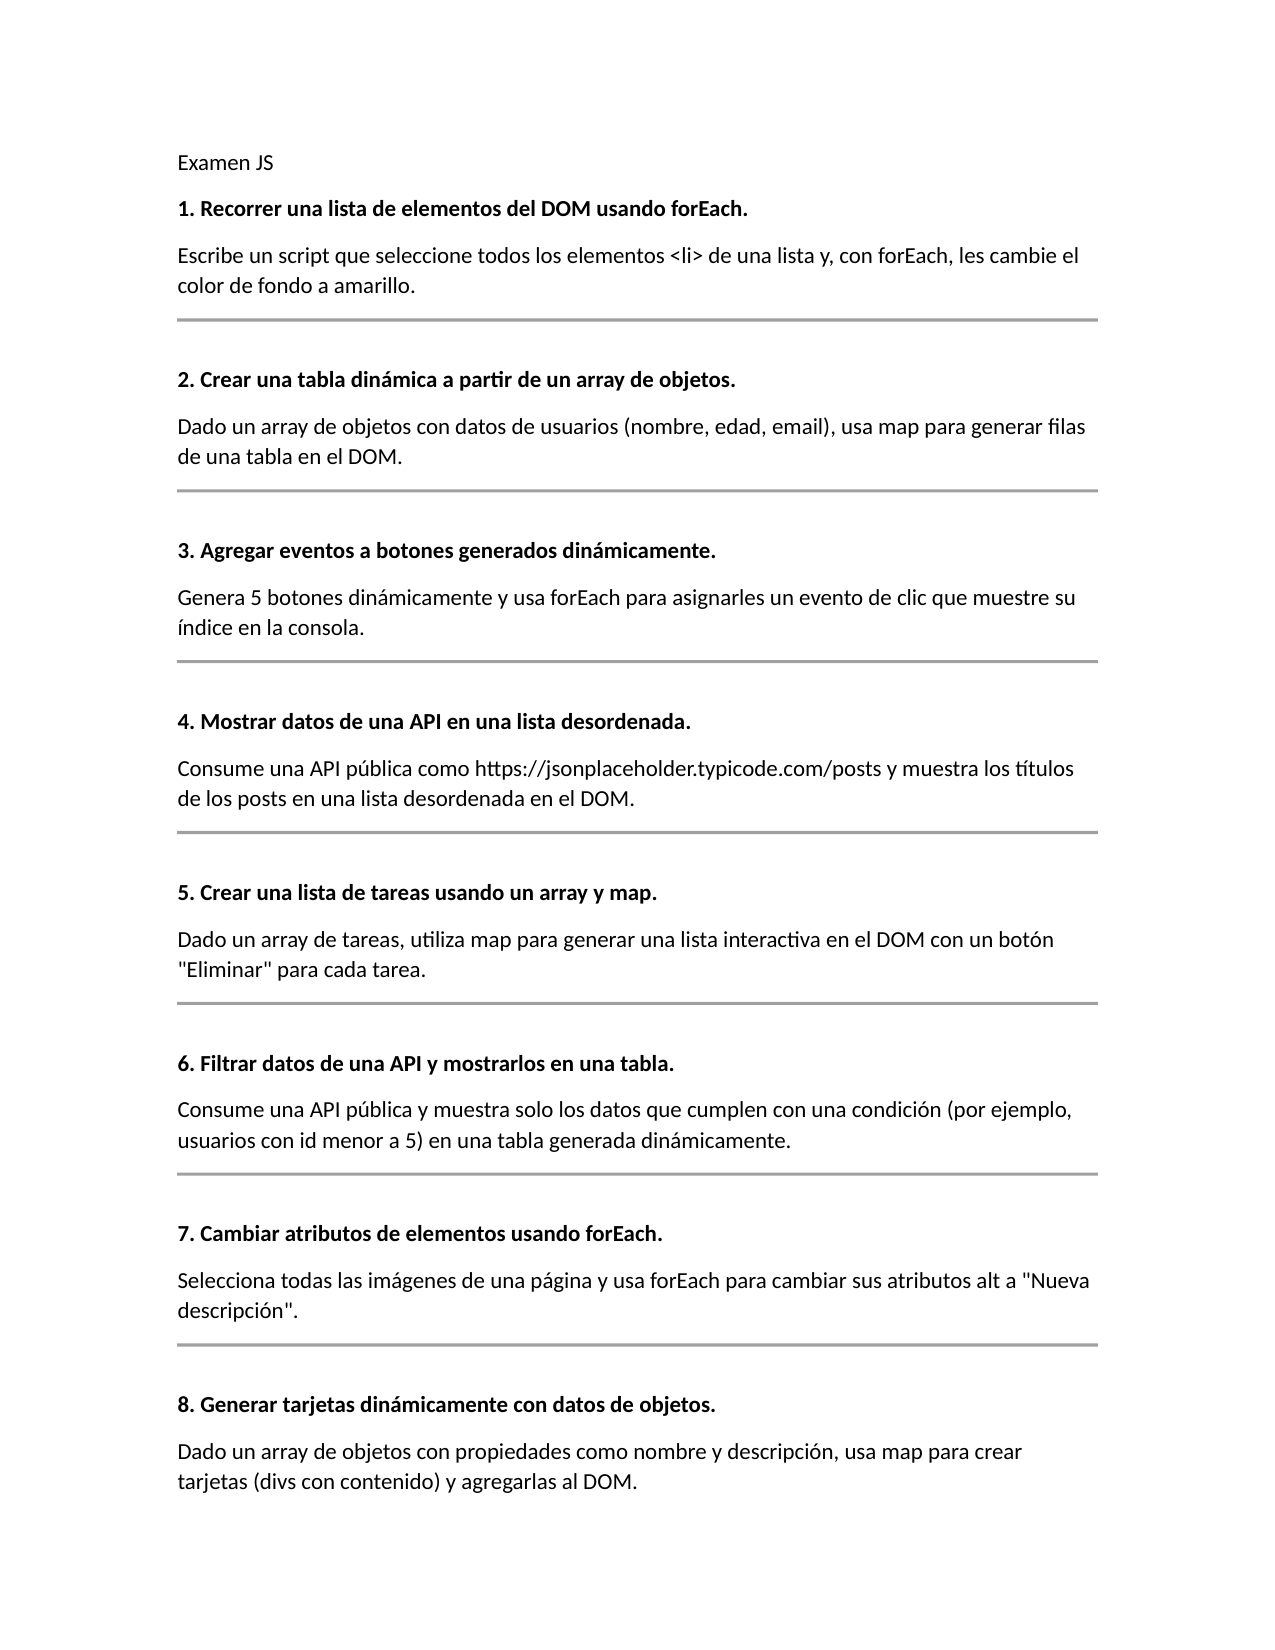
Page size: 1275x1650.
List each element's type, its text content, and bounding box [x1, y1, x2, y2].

text Escribe un script que seleccione todos los elementos <li> de una lista y, con forEach, les cambie el color de fondo a amarillo. [177, 241, 1098, 299]
text 5. Crear una lista de tareas usando un array y map. [177, 878, 1098, 906]
text Dado un array de objetos con propiedades como nombre y descripción, usa map para crear tarjetas (divs con contenido) y agregarlas al DOM. [177, 1437, 1098, 1495]
text Selecciona todas las imágenes de una página y usa forEach para cambiar sus atributos alt a "Nueva descripción". [177, 1266, 1098, 1324]
text 8. Generar tarjetas dinámicamente con datos de objetos. [177, 1390, 1098, 1418]
text Consume una API pública y muestra solo los datos que cumplen con una condición (por ejemplo, usuarios con id menor a 5) en una tabla generada dinámicamente. [177, 1096, 1098, 1154]
text Dado un array de tareas, utiliza map para generar una lista interactiva en el DOM con un botón "Eliminar" para cada tarea. [177, 925, 1098, 983]
text Genera 5 botones dinámicamente y usa forEach para asignarles un evento de clic que muestre su índice en la consola. [177, 583, 1098, 641]
text 6. Filtrar datos de una API y mostrarlos en una tabla. [177, 1049, 1098, 1077]
text 7. Cambiar atributos de elementos usando forEach. [177, 1219, 1098, 1247]
text Examen JS [177, 148, 1098, 176]
text Consume una API pública como https://jsonplaceholder.typicode.com/posts y muestra los títulos de los posts en una lista desordenada en el DOM. [177, 754, 1098, 812]
text 4. Mostrar datos de una API en una lista desordenada. [177, 707, 1098, 735]
text 3. Agregar eventos a botones generados dinámicamente. [177, 536, 1098, 564]
text Dado un array de objetos con datos de usuarios (nombre, edad, email), usa map para generar filas de una tabla en el DOM. [177, 412, 1098, 470]
text 2. Crear una tabla dinámica a partir de un array de objetos. [177, 365, 1098, 393]
text 1. Recorrer una lista de elementos del DOM usando forEach. [177, 194, 1098, 222]
